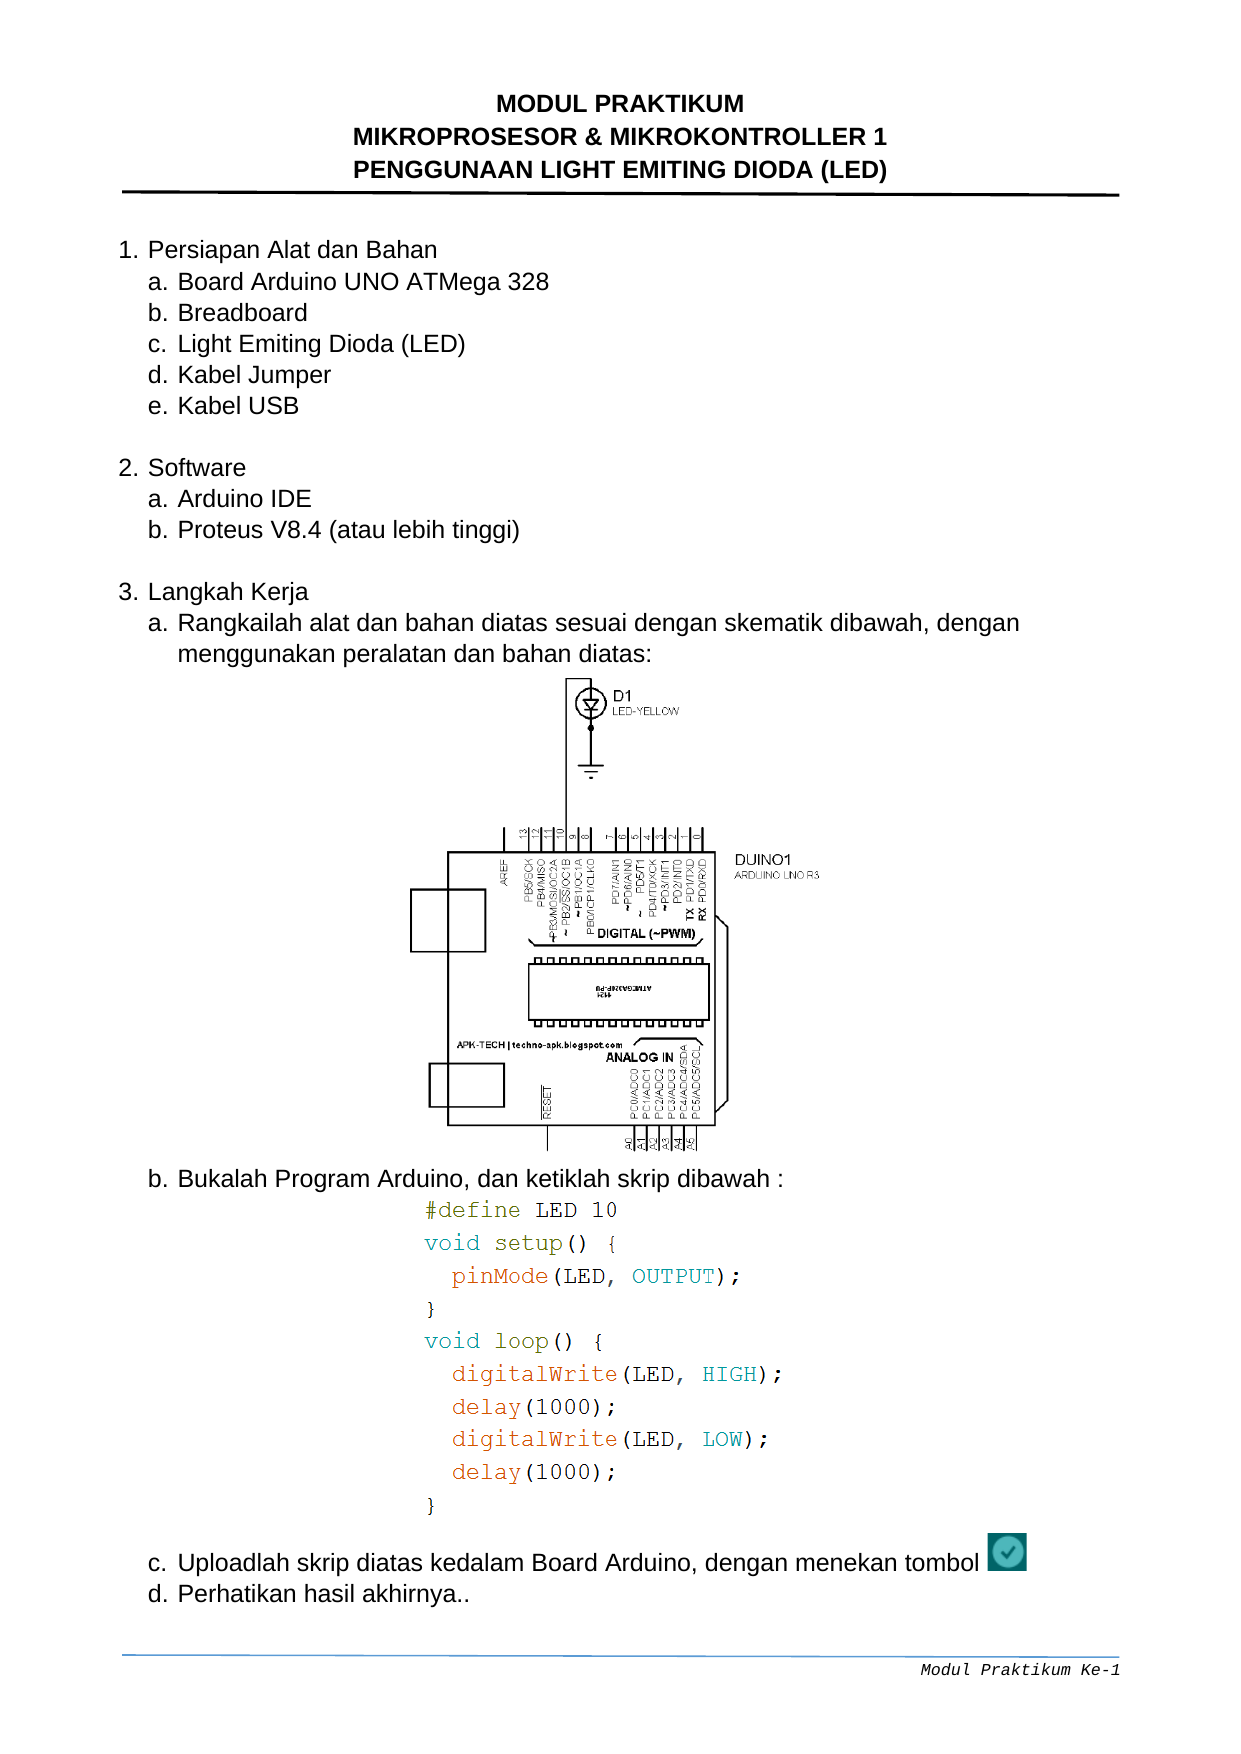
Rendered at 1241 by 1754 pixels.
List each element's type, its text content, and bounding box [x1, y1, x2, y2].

list Bukalah Program Arduino, dan ketiklah skrip dibawah : [148, 1164, 1122, 1193]
list Kabel Jumper [148, 359, 1122, 388]
list Persiapan Alat dan Bahan [118, 235, 1122, 264]
list Light Emiting Dioda (LED) [148, 328, 1122, 357]
list Board Arduino UNO ATMega 328 [148, 266, 1122, 295]
list Rangkailah alat dan bahan diatas sesuai dengan skematik dibawah, dengan menggunakan peralatan dan bahan diatas: [148, 608, 1122, 668]
list Proteus V8.4 (atau lebih tinggi) [148, 515, 1122, 543]
list Kabel USB [148, 391, 1122, 419]
picture [987, 1533, 1027, 1571]
picture [420, 1195, 804, 1532]
text MODUL PRAKTIKUM [118, 89, 1122, 117]
text MIKROPROSESOR & MIKROKONTROLLER 1 [118, 122, 1122, 150]
list Software [118, 453, 1122, 481]
picture [394, 670, 830, 1162]
list Arduino IDE [148, 484, 1122, 512]
list Uploadlah skrip diatas kedalam Board Arduino, dengan menekan tombol [148, 1534, 1122, 1576]
list Perhatikan hasil akhirnya.. [148, 1578, 1122, 1607]
list Breadboard [148, 297, 1122, 326]
list Langkah Kerja [118, 577, 1122, 606]
text PENGGUNAAN LIGHT EMITING DIODA (LED) [118, 155, 1122, 183]
